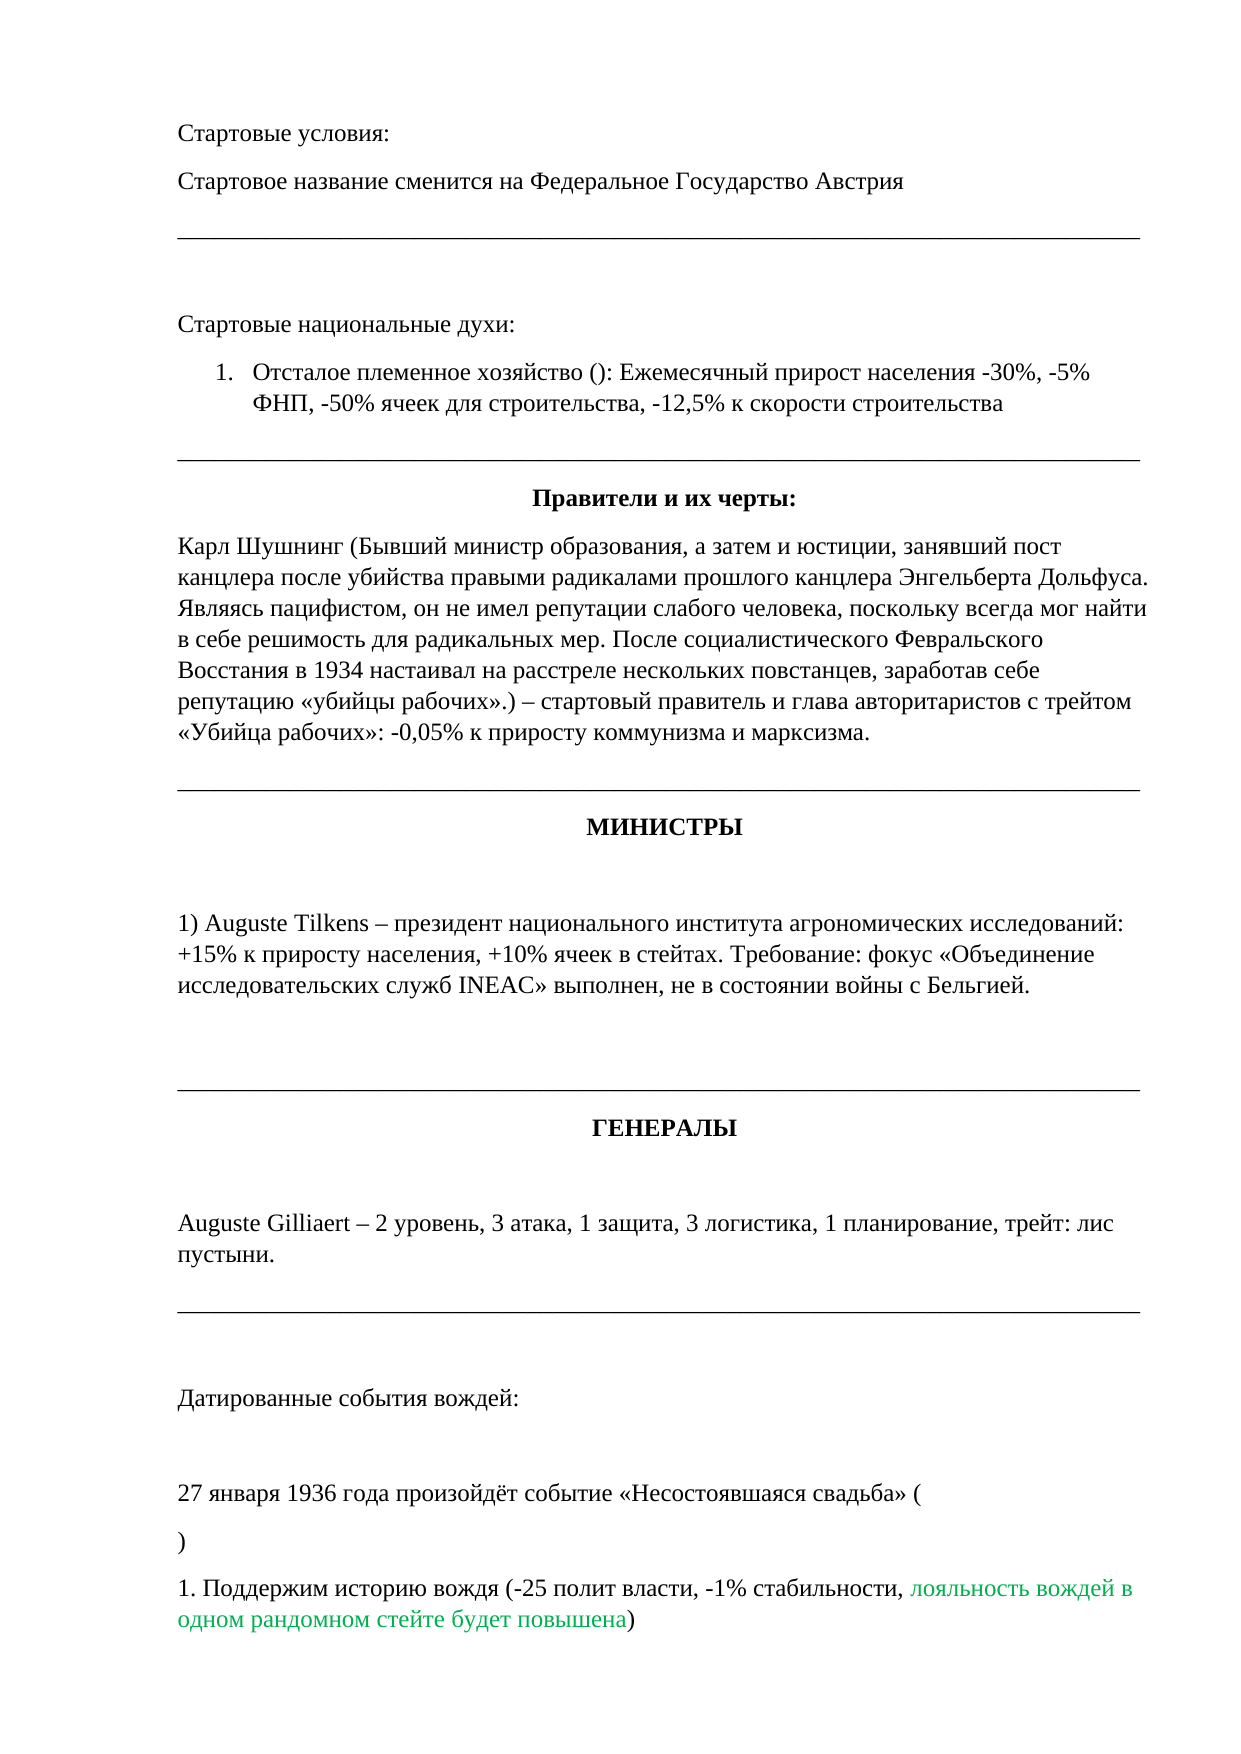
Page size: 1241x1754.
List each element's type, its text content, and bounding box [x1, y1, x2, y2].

text Стартовое название сменится на Федеральное Государство Австрия [177, 166, 1152, 194]
text 1. Поддержим историю вождя (-25 полит власти, -1% стабильности, лояльность вождей в одном рандомном стейте будет повышена) [177, 1573, 1152, 1633]
text 27 января 1936 года произойдёт событие «Несостоявшаяся свадьба» ( [177, 1478, 1152, 1507]
text 1) Auguste Tilkens – президент национального института агрономических исследований: +15% к приросту населения, +10% ячеек в стейтах. Требование: фокус «Объединение исследовательских служб INEAC» выполнен, не в состоянии войны с Бельгией. [177, 908, 1152, 999]
text _____________________________________________________________________________ [177, 1065, 1152, 1094]
text Датированные события вождей: [177, 1383, 1152, 1411]
text ГЕНЕРАЛЫ [177, 1113, 1152, 1142]
text Стартовые условия: [177, 118, 1152, 147]
text _____________________________________________________________________________ [177, 1287, 1152, 1316]
text ) [177, 1526, 1152, 1554]
text Правители и их черты: [177, 483, 1152, 512]
text _____________________________________________________________________________ [177, 765, 1152, 793]
text _____________________________________________________________________________ [177, 213, 1152, 242]
text Auguste Gilliaert – 2 уровень, 3 атака, 1 защита, 3 логистика, 1 планирование, трейт: лис пустыни. [177, 1208, 1152, 1268]
text Стартовые национальные духи: [177, 309, 1152, 338]
text МИНИСТРЫ [177, 812, 1152, 841]
text Карл Шушнинг (Бывший министр образования, а затем и юстиции, занявший пост канцлера после убийства правыми радикалами прошлого канцлера Энгельберта Дольфуса. Являясь пацифистом, он не имел репутации слабого человека, поскольку всегда мог найти в себе решимость для радикальных мер. После социалистического Февральского Восстания в 1934 настаивал на расстреле нескольких повстанцев, заработав себе репутацию «убийцы рабочих».) – стартовый правитель и глава авторитаристов с трейтом «Убийца рабочих»: -0,05% к приросту коммунизма и марксизма. [177, 531, 1152, 746]
text _____________________________________________________________________________ [177, 435, 1152, 464]
list Отсталое племенное хозяйство (): Ежемесячный прирост населения -30%, -5% ФНП, -50% ячеек для строительства, -12,5% к скорости строительства [215, 357, 1152, 416]
